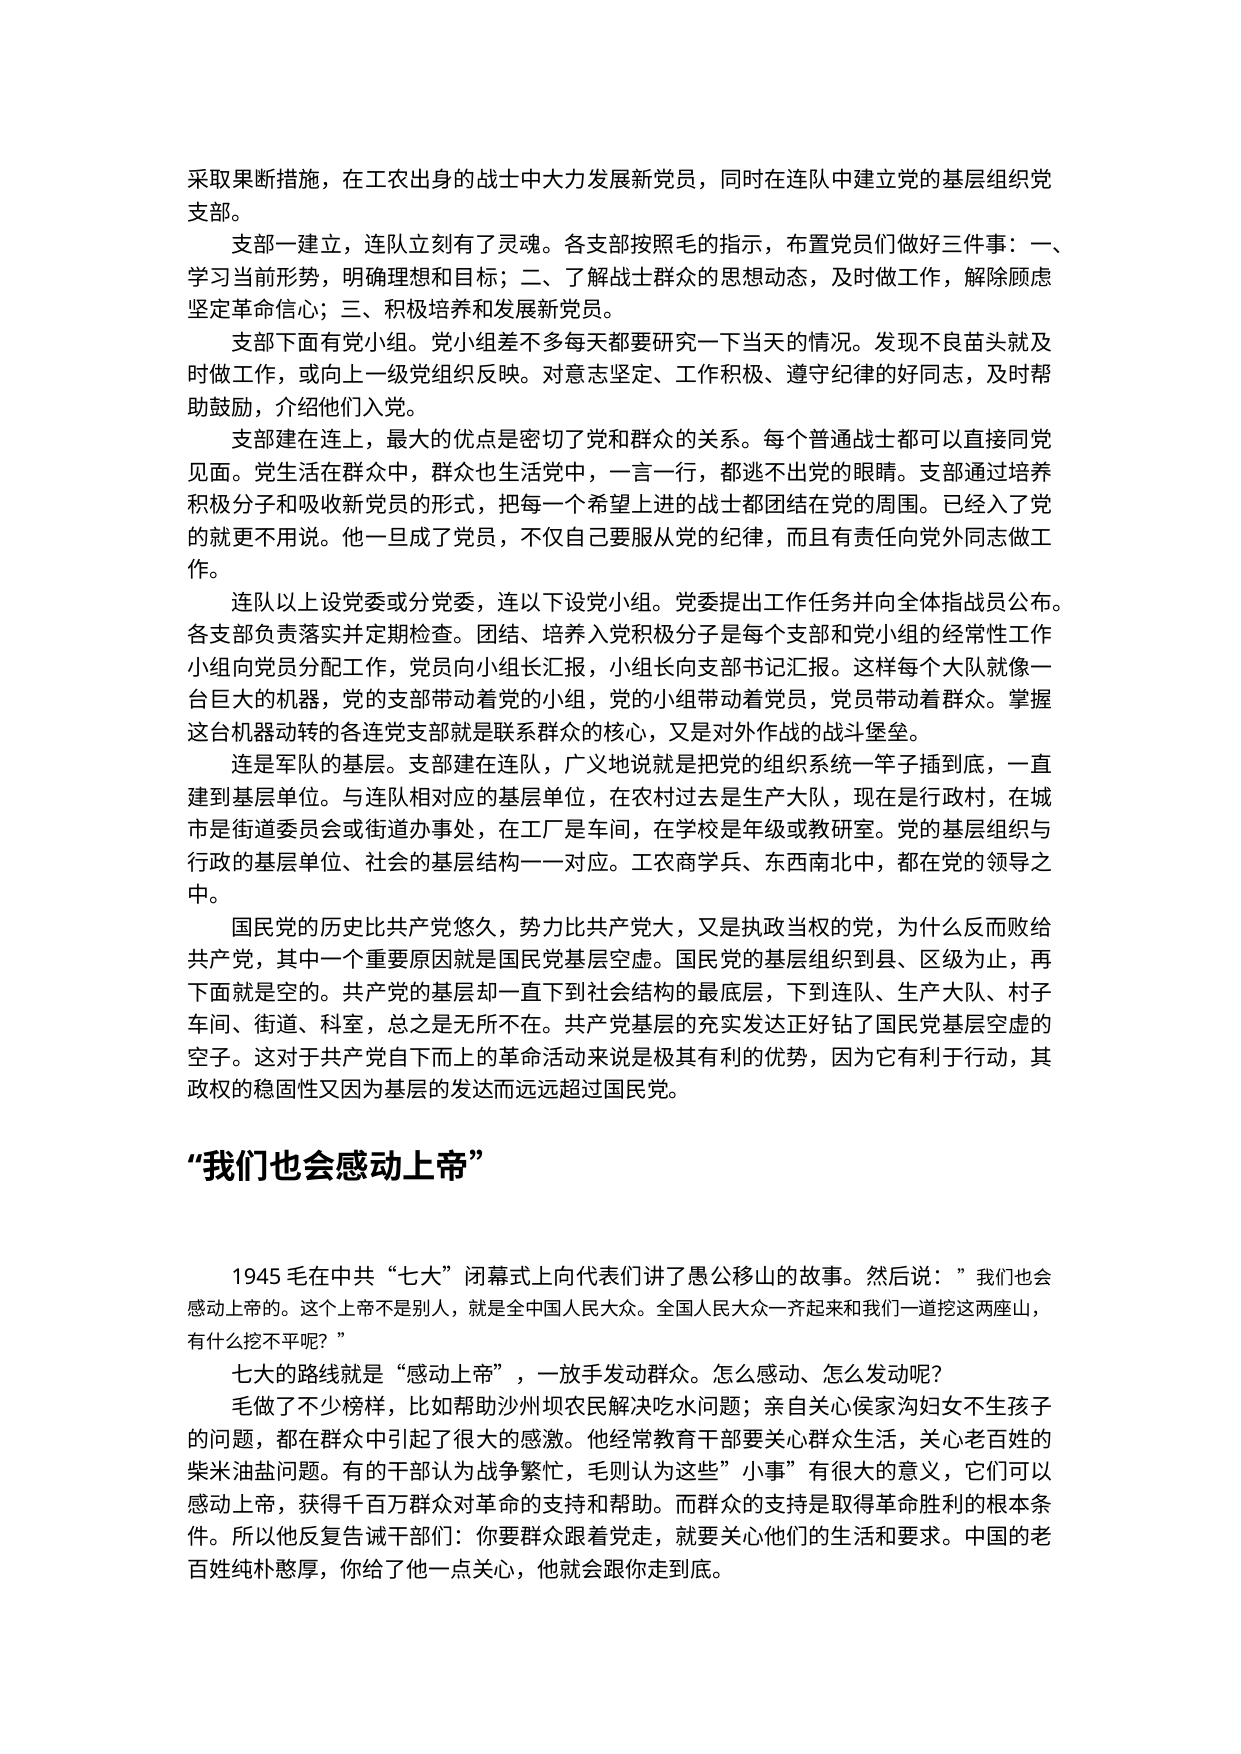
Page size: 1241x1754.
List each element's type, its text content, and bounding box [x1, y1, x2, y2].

text 支部建在连上，最大的优点是密切了党和群众的关系。每个普通战士都可以直接同党见面。党生活在群众中，群众也生活党中，一言一行，都逃不出党的眼睛。支部通过培养积极分子和吸收新党员的形式，把每一个希望上进的战士都团结在党的周围。已经入了党的就更不用说。他一旦成了党员，不仅自己要服从党的纪律，而且有责任向党外同志做工作。 [187, 422, 1053, 584]
text 连是军队的基层。支部建在连队，广义地说就是把党的组织系统一竿子插到底，一直建到基层单位。与连队相对应的基层单位，在农村过去是生产大队，现在是行政村，在城市是街道委员会或街道办事处，在工厂是车间，在学校是年级或教研室。党的基层组织与行政的基层单位、社会的基层结构一一对应。工农商学兵、东西南北中，都在党的领导之中。 [187, 747, 1053, 909]
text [187, 162, 1053, 227]
text 连队以上设党委或分党委，连以下设党小组。党委提出工作任务并向全体指战员公布。各支部负责落实并定期检查。团结、培养入党积极分子是每个支部和党小组的经常性工作。小组向党员分配工作，党员向小组长汇报，小组长向支部书记汇报。这样每个大队就像一台巨大的机器，党的支部带动着党的小组，党的小组带动着党员，党员带动着群众。掌握这台机器动转的各连党支部就是联系群众的核心，又是对外作战的战斗堡垒。 [187, 584, 1053, 747]
text 支部一建立，连队立刻有了灵魂。各支部按照毛的指示，布置党员们做好三件事：一、学习当前形势，明确理想和目标；二、了解战士群众的思想动态，及时做工作，解除顾虑，坚定革命信心；三、积极培养和发展新党员。 [187, 227, 1053, 324]
text 1945毛在中共“七大”闭幕式上向代表们讲了愚公移山的故事。然后说：”我们也会感动上帝的。这个上帝不是别人，就是全中国人民大众。全国人民大众一齐起来和我们一道挖这两座山，有什么挖不平呢？” [187, 1259, 1053, 1356]
text 国民党的历史比共产党悠久，势力比共产党大，又是执政当权的党，为什么反而败给共产党，其中一个重要原因就是国民党基层空虚。国民党的基层组织到县、区级为止，再下面就是空的。共产党的基层却一直下到社会结构的最底层，下到连队、生产大队、村子、车间、街道、科室，总之是无所不在。共产党基层的充实发达正好钻了国民党基层空虚的空子。这对于共产党自下而上的革命活动来说是极其有利的优势，因为它有利于行动，其政权的稳固性又因为基层的发达而远远超过国民党。 [187, 909, 1053, 1104]
subtitle “我们也会感动上帝” [187, 1132, 1053, 1197]
text 七大的路线就是“感动上帝”，一放手发动群众。怎么感动、怎么发动呢？ [187, 1356, 1053, 1389]
text 支部下面有党小组。党小组差不多每天都要研究一下当天的情况。发现不良苗头就及时做工作，或向上一级党组织反映。对意志坚定、工作积极、遵守纪律的好同志，及时帮助鼓励，介绍他们入党。 [187, 324, 1053, 422]
text 毛做了不少榜样，比如帮助沙州坝农民解决吃水问题；亲自关心侯家沟妇女不生孩子的问题，都在群众中引起了很大的感激。他经常教育干部要关心群众生活，关心老百姓的柴米油盐问题。有的干部认为战争繁忙，毛则认为这些”小事”有很大的意义，它们可以感动上帝，获得千百万群众对革命的支持和帮助。而群众的支持是取得革命胜利的根本条件。所以他反复告诫干部们：你要群众跟着党走，就要关心他们的生活和要求。中国的老百姓纯朴憨厚，你给了他一点关心，他就会跟你走到底。 [187, 1389, 1053, 1584]
